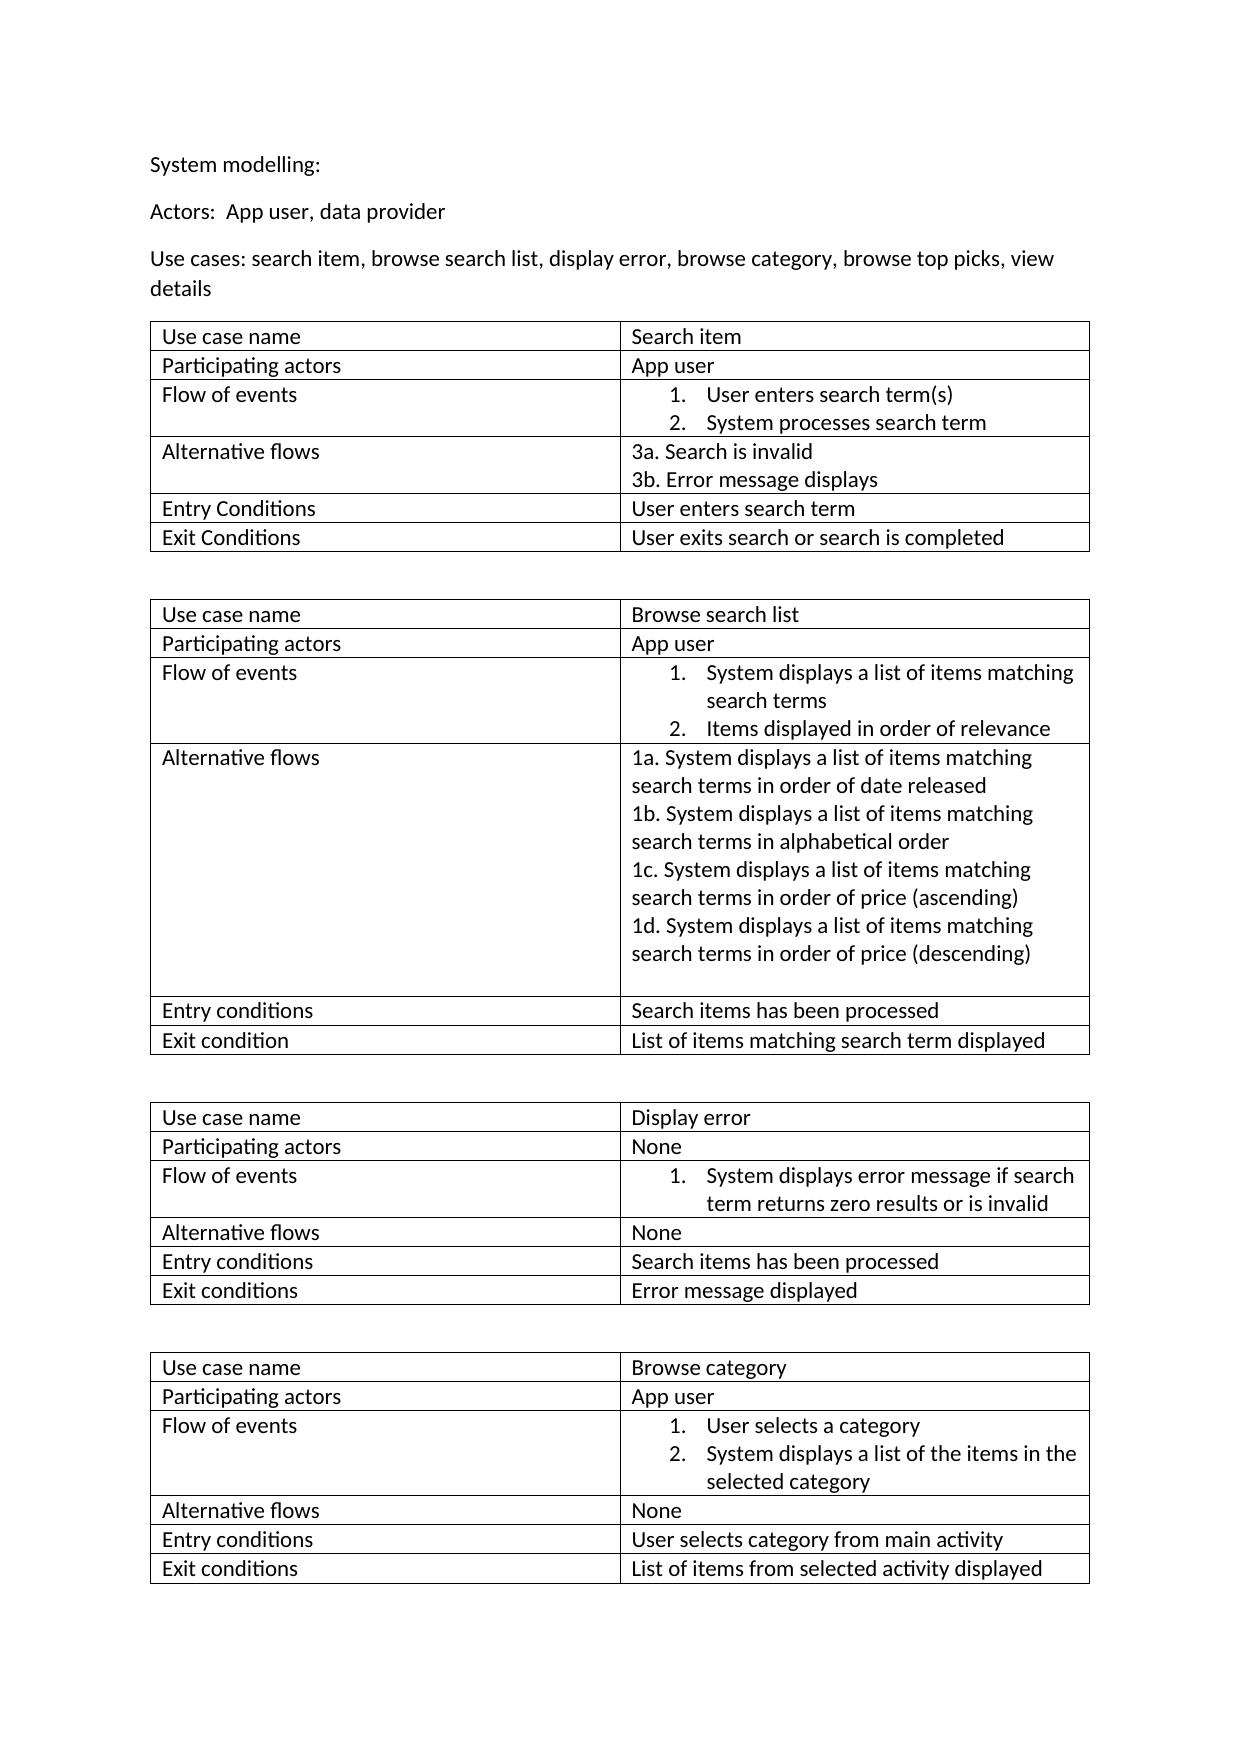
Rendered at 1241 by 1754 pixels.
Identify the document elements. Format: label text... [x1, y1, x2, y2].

table_header Use case name [151, 600, 620, 628]
table_cell System displays a list of items matching search terms Items displayed in order of relevance [621, 658, 1089, 742]
table_cell Error message displayed [621, 1276, 1089, 1304]
table_cell Participating actors [151, 351, 620, 379]
table_header Display error [621, 1103, 1089, 1131]
table_header Use case name [151, 1353, 620, 1381]
table_cell App user [621, 1382, 1089, 1410]
table_cell Entry conditions [151, 1247, 620, 1275]
table_cell Entry conditions [151, 1525, 620, 1553]
table_cell Entry conditions [151, 997, 620, 1025]
table_header Browse search list [621, 600, 1089, 628]
table_cell App user [621, 629, 1089, 657]
table_cell List of items matching search term displayed [621, 1026, 1089, 1054]
table_cell User enters search term(s) System processes search term [621, 380, 1089, 436]
table_cell Alternative flows [151, 1496, 620, 1524]
table_cell Exit condition [151, 1026, 620, 1054]
text Use cases: search item, browse search list, display error, browse category, browse top picks, view details [150, 244, 1090, 302]
text System modelling: [150, 150, 1090, 178]
table_cell None [621, 1132, 1089, 1160]
table_cell App user [621, 351, 1089, 379]
table_header Use case name [151, 1103, 620, 1131]
table_cell 3a. Search is invalid 3b. Error message displays [621, 437, 1089, 493]
table_cell None [621, 1218, 1089, 1246]
text Actors: App user, data provider [150, 197, 1090, 225]
table_cell None [621, 1496, 1089, 1524]
table_cell Participating actors [151, 629, 620, 657]
table_cell Participating actors [151, 1132, 620, 1160]
table_cell List of items from selected activity displayed [621, 1554, 1089, 1582]
table_header Search item [621, 322, 1089, 350]
table_cell Search items has been processed [621, 1247, 1089, 1275]
table_cell Search items has been processed [621, 997, 1089, 1025]
table_cell Exit conditions [151, 1554, 620, 1582]
table_cell User enters search term [621, 494, 1089, 522]
table_cell Participating actors [151, 1382, 620, 1410]
table_cell Alternative flows [151, 1218, 620, 1246]
table_cell Flow of events [151, 1411, 620, 1495]
table_cell Flow of events [151, 380, 620, 436]
table_cell Alternative flows [151, 437, 620, 493]
table_cell 1a. System displays a list of items matching search terms in order of date released 1b. System displays a list of items matching search terms in alphabetical order 1c. System displays a list of items matching search terms in order of price (ascending) 1d. System displays a list of items matching search terms in order of price (descending) [621, 744, 1089, 996]
table_cell System displays error message if search term returns zero results or is invalid [621, 1161, 1089, 1217]
table_header Use case name [151, 322, 620, 350]
table_cell Flow of events [151, 1161, 620, 1217]
table_cell Entry Conditions [151, 494, 620, 522]
table_cell Exit conditions [151, 1276, 620, 1304]
table_cell User selects category from main activity [621, 1525, 1089, 1553]
table_cell User selects a category System displays a list of the items in the selected category [621, 1411, 1089, 1495]
table_cell Alternative flows [151, 744, 620, 996]
table_cell User exits search or search is completed [621, 523, 1089, 551]
table_cell Flow of events [151, 658, 620, 742]
table_cell Exit Conditions [151, 523, 620, 551]
table_header Browse category [621, 1353, 1089, 1381]
